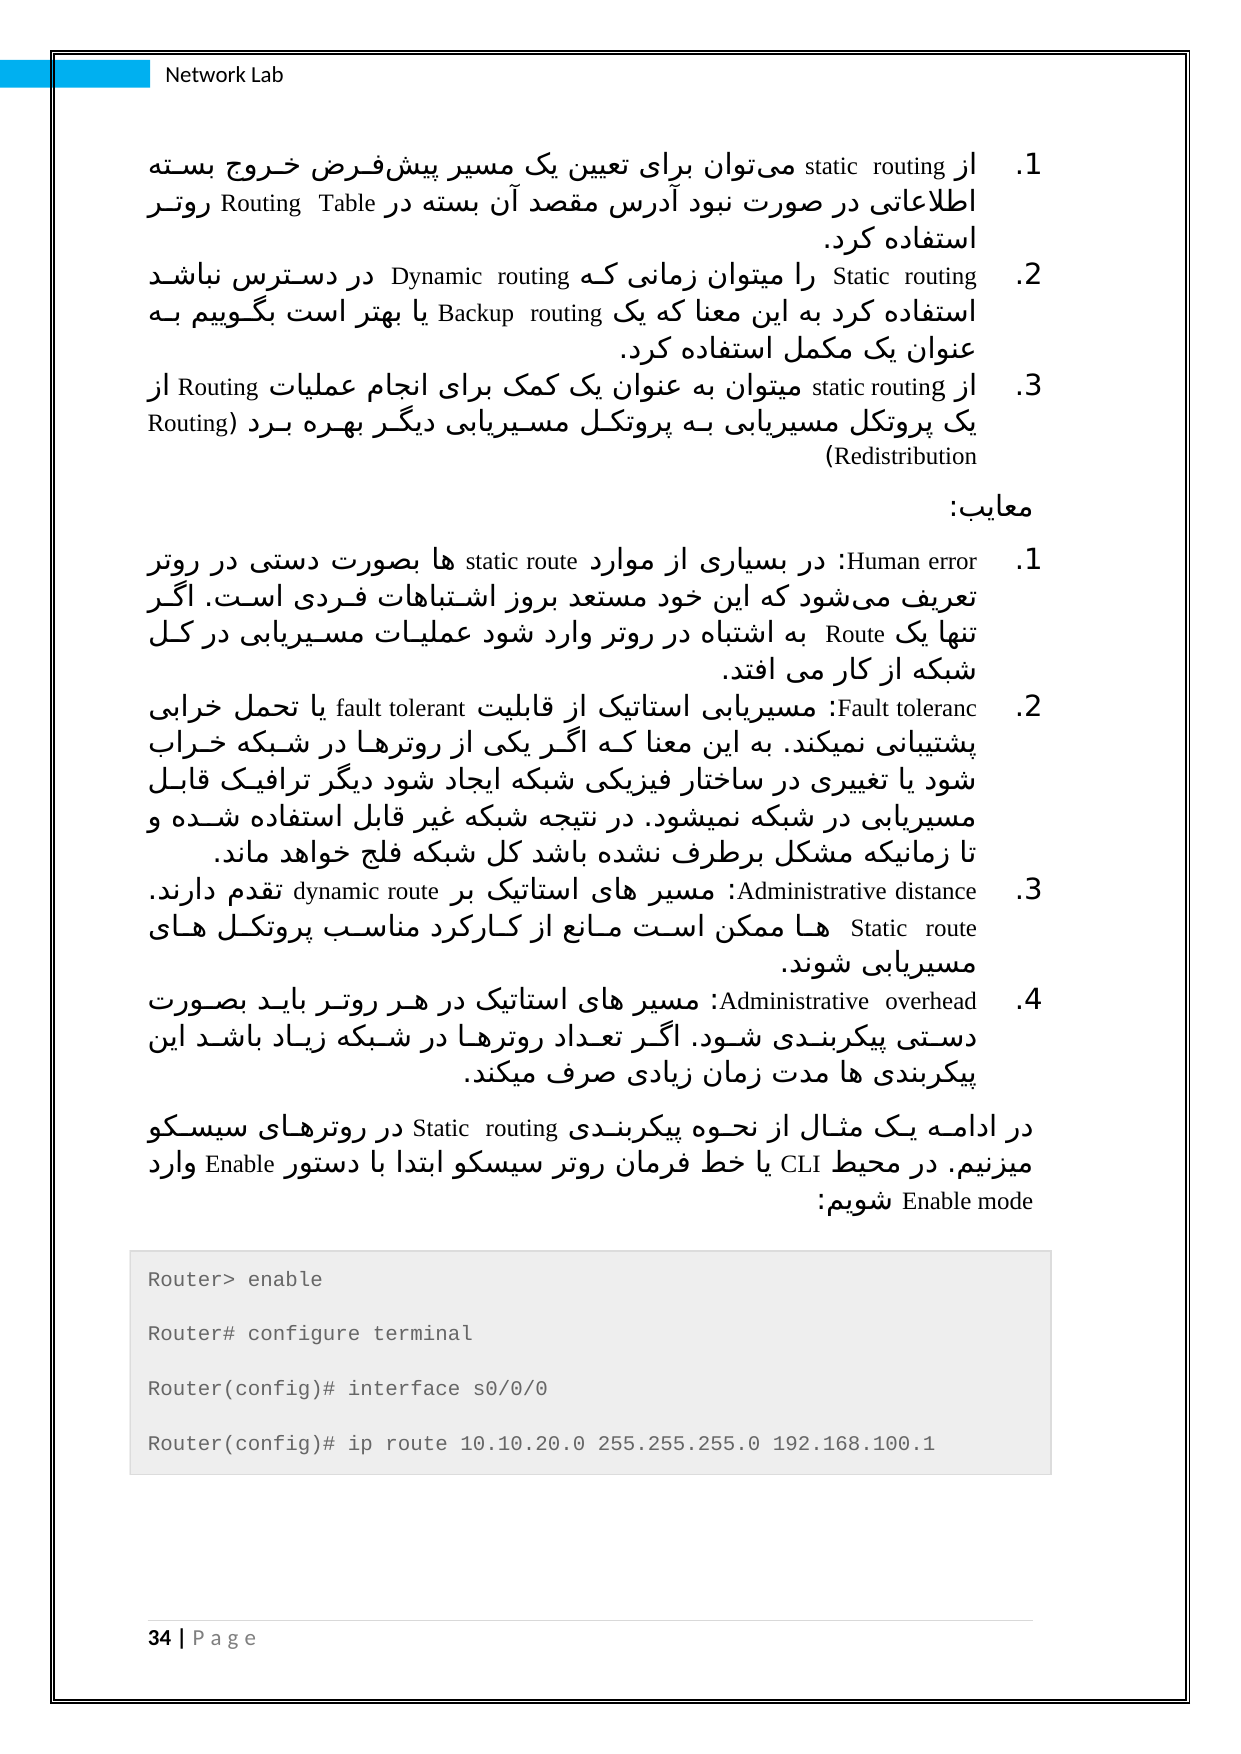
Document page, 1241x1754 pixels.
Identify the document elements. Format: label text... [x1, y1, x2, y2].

text Router(config)# interface s0/0/0 [131, 1360, 1050, 1402]
text Router> enable [131, 1252, 1050, 1292]
text Router# configure terminal [131, 1305, 1050, 1347]
text Router(config)# ip route 10.10.20.0 255.255.255.0 192.168.100.1 [131, 1415, 1050, 1474]
text در ادامه یک مثال از نحوه پیکربندی Static routing در روترهای سیسکو میزنیم. در محیط CLI یا خط فرمان روتر سیسکو ابتدا با دستور Enable وارد Enable mode شویم: [148, 1109, 1033, 1216]
list Fault toleranc: مسیریابی استاتیک از قابلیت fault tolerant یا تحمل خرابی پشتیبانی نمیکند. به این معنا که اگر یکی از روترها در شبکه خراب شود یا تغییری در ساختار فیزیکی شبکه ایجاد شود دیگر ترافیک قابل مسیریابی در شبکه نمیشود. در نتیجه شبکه غیر قابل استفاده شده و تا زمانیکه مشکل برطرف نشده باشد کل شبکه فلج خواهد ماند. [148, 689, 1015, 870]
list Static routing را میتوان زمانی که Dynamic routing در دسترس نباشد استفاده کرد به این معنا که یک Backup routing یا بهتر است بگوییم به عنوان یک مکمل استفاده کرد. [148, 258, 1015, 365]
list Administrative distance: مسیر های استاتیک بر dynamic route تقدم دارند.Static route ها ممکن است مانع از کارکرد مناسب پروتکل های مسیریابی شوند. [148, 872, 1015, 980]
text معایب: [148, 489, 1033, 523]
list Human error: در بسیاری از موارد static route ها بصورت دستی در روتر تعریف می‌شود که این خود مستعد بروز اشتباهات فردی است. اگر تنها یک Route به اشتباه در روتر وارد شود عملیات مسیریابی در کل شبکه از کار می افتد. [148, 542, 1015, 686]
list از static routing می‌توان برای تعیین یک مسیر پیش‌فرض خروج بسته اطلاعاتی در صورت نبود آدرس مقصد آن بسته در Routing Table روتر استفاده کرد. [148, 148, 1015, 255]
list از static routing میتوان به عنوان یک کمک برای انجام عملیات Routing از یک پروتکل مسیریابی به پروتکل مسیریابی دیگر بهره برد (Routing Redistribution) [148, 368, 1015, 470]
list Administrative overhead: مسیر های استاتیک در هر روتر باید بصورت دستی پیکربندی شود. اگر تعداد روترها در شبکه زیاد باشد این پیکربندی ها مدت زمان زیادی صرف میکند. [148, 982, 1015, 1090]
